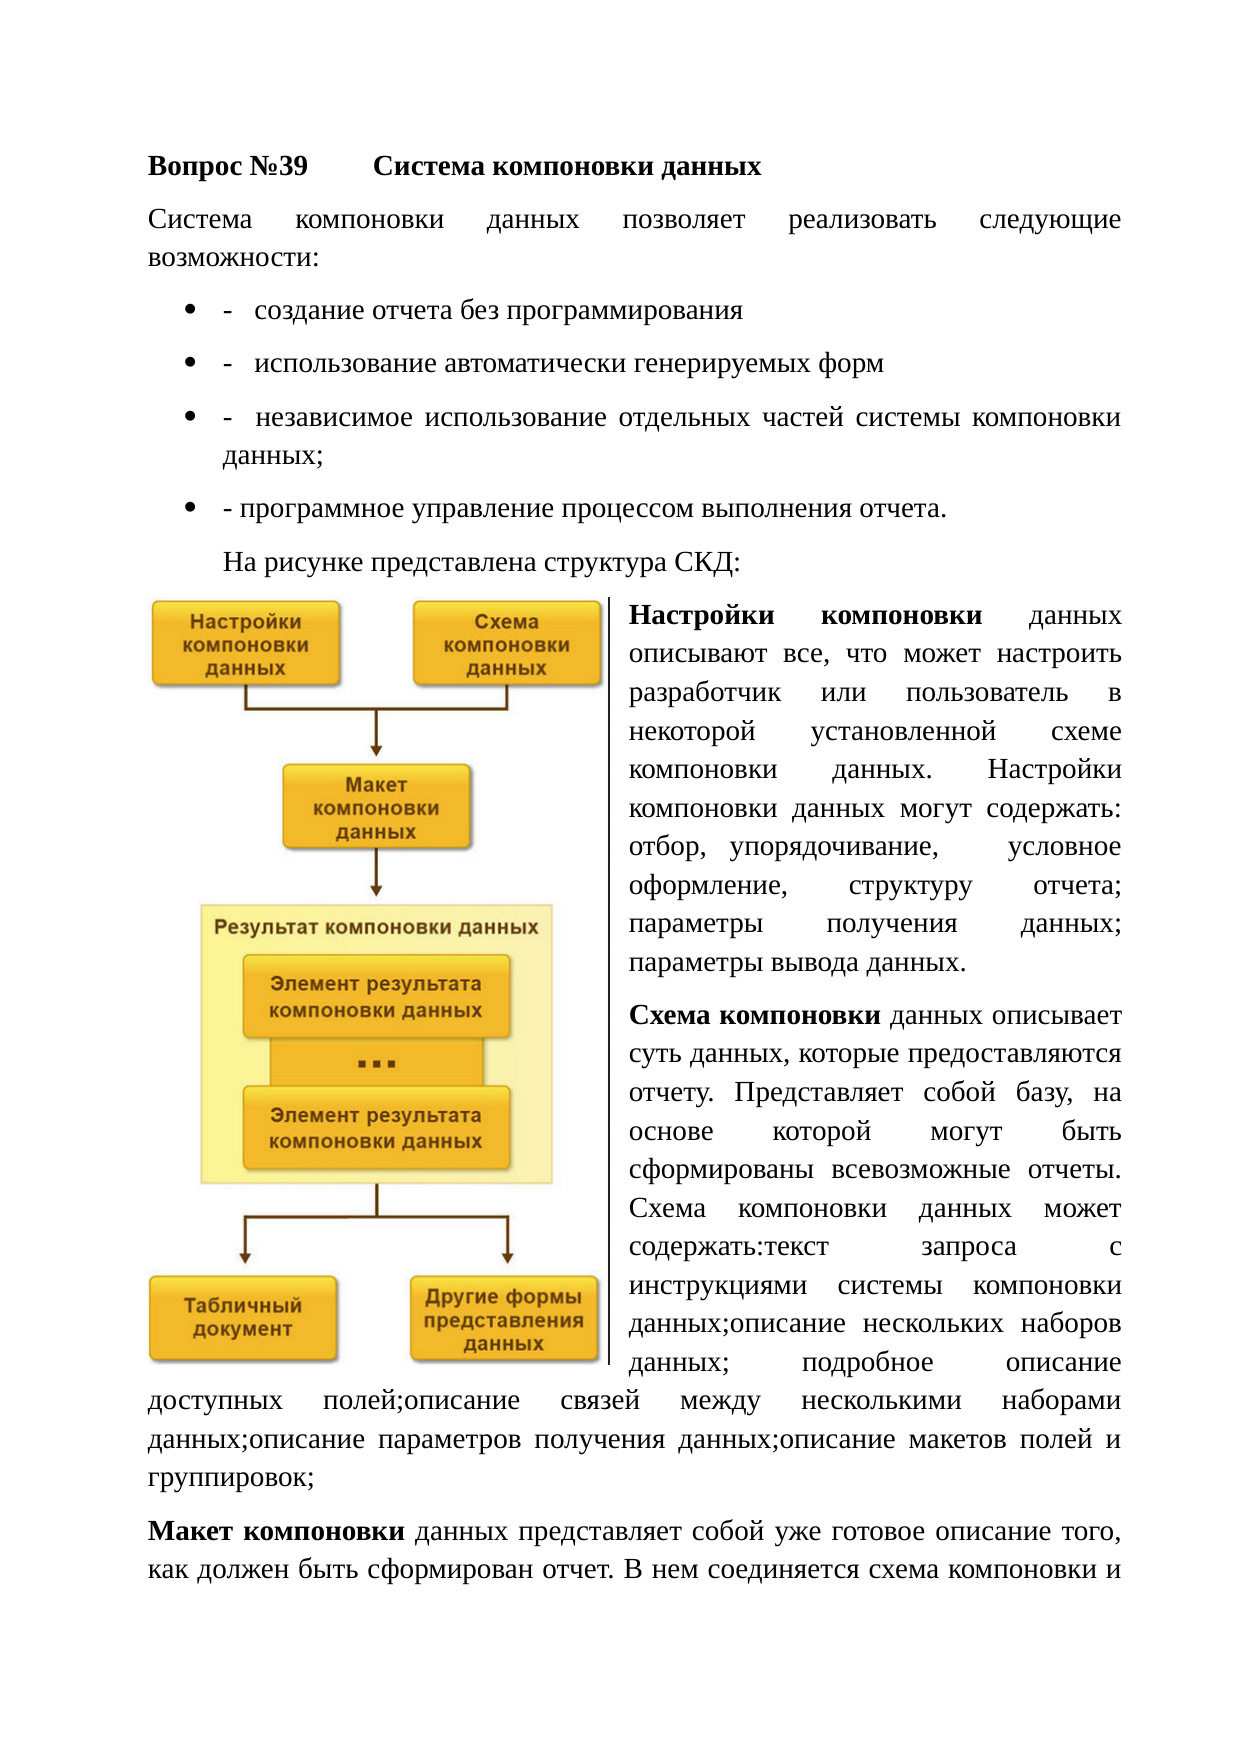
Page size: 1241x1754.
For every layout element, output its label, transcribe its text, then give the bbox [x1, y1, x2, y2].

list - использование автоматически генерируемых форм [185, 346, 1122, 379]
list - независимое использование отдельных частей системы компоновки данных; [185, 399, 1122, 471]
list - создание отчета без программирования [185, 292, 1122, 326]
text Настройки компоновки данных описывают все, что может настроить разработчик или пользователь в некоторой установленной схеме компоновки данных. Настройки компоновки данных могут содержать: отбор, упорядочивание, условное оформление, структуру отчета; параметры получения данных; параметры вывода данных. [610, 597, 1122, 977]
text Схема компоновки данных описывает суть данных, которые предоставляются отчету. Представляет собой базу, на основе которой могут быть сформированы всевозможные отчеты. Схема компоновки данных может содержать:текст запроса с инструкциями системы компоновки данных;описание нескольких наборов данных; подробное описание доступных полей;описание связей между несколькими наборами данных;описание параметров получения данных;описание макетов полей и группировок; [148, 997, 1122, 1493]
text Вопрос №39 Система компоновки данных [148, 148, 1122, 181]
picture [146, 597, 610, 1365]
text Система компоновки данных позволяет реализовать следующие возможности: [148, 201, 1122, 273]
list - программное управление процессом выполнения отчета. [185, 491, 1122, 524]
text На рисунке представлена структура СКД: [223, 544, 1122, 577]
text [148, 1513, 1122, 1585]
